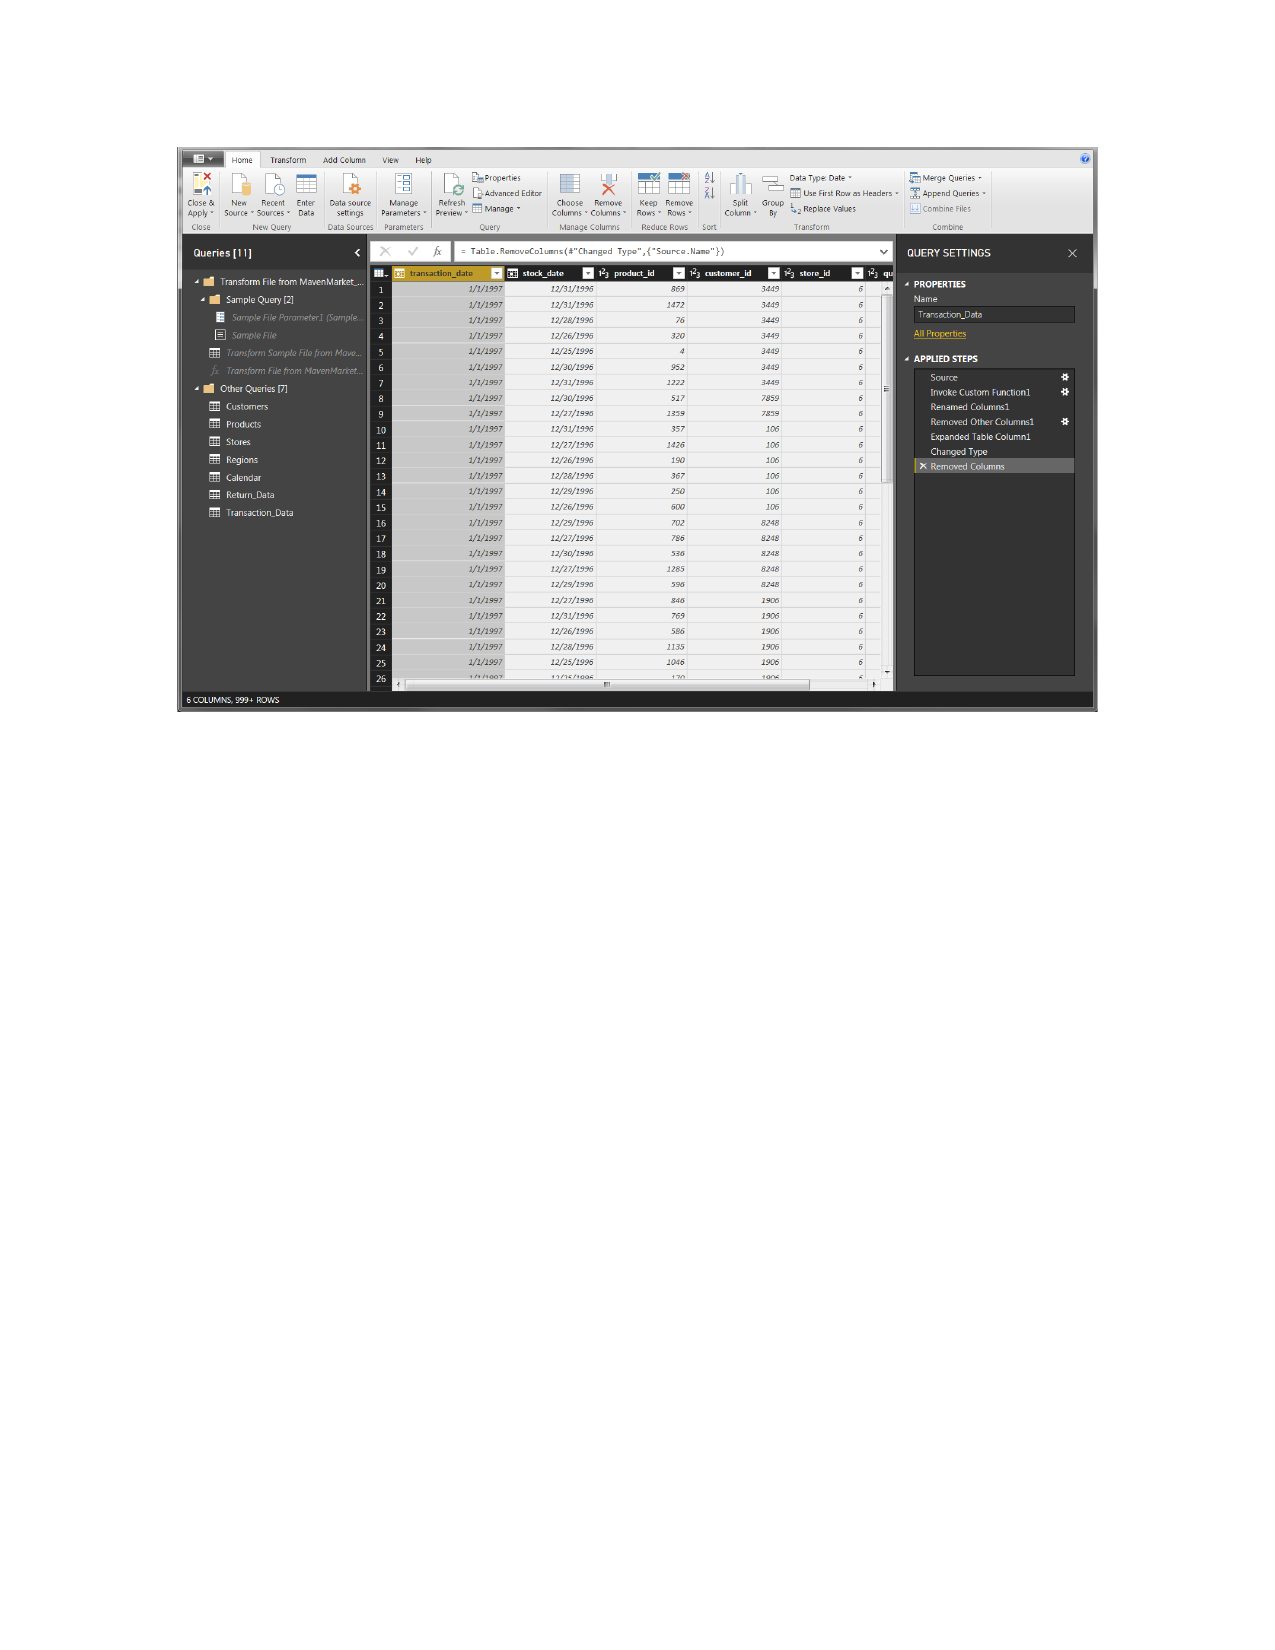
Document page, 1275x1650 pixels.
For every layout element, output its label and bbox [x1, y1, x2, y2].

picture [177, 147, 1098, 712]
